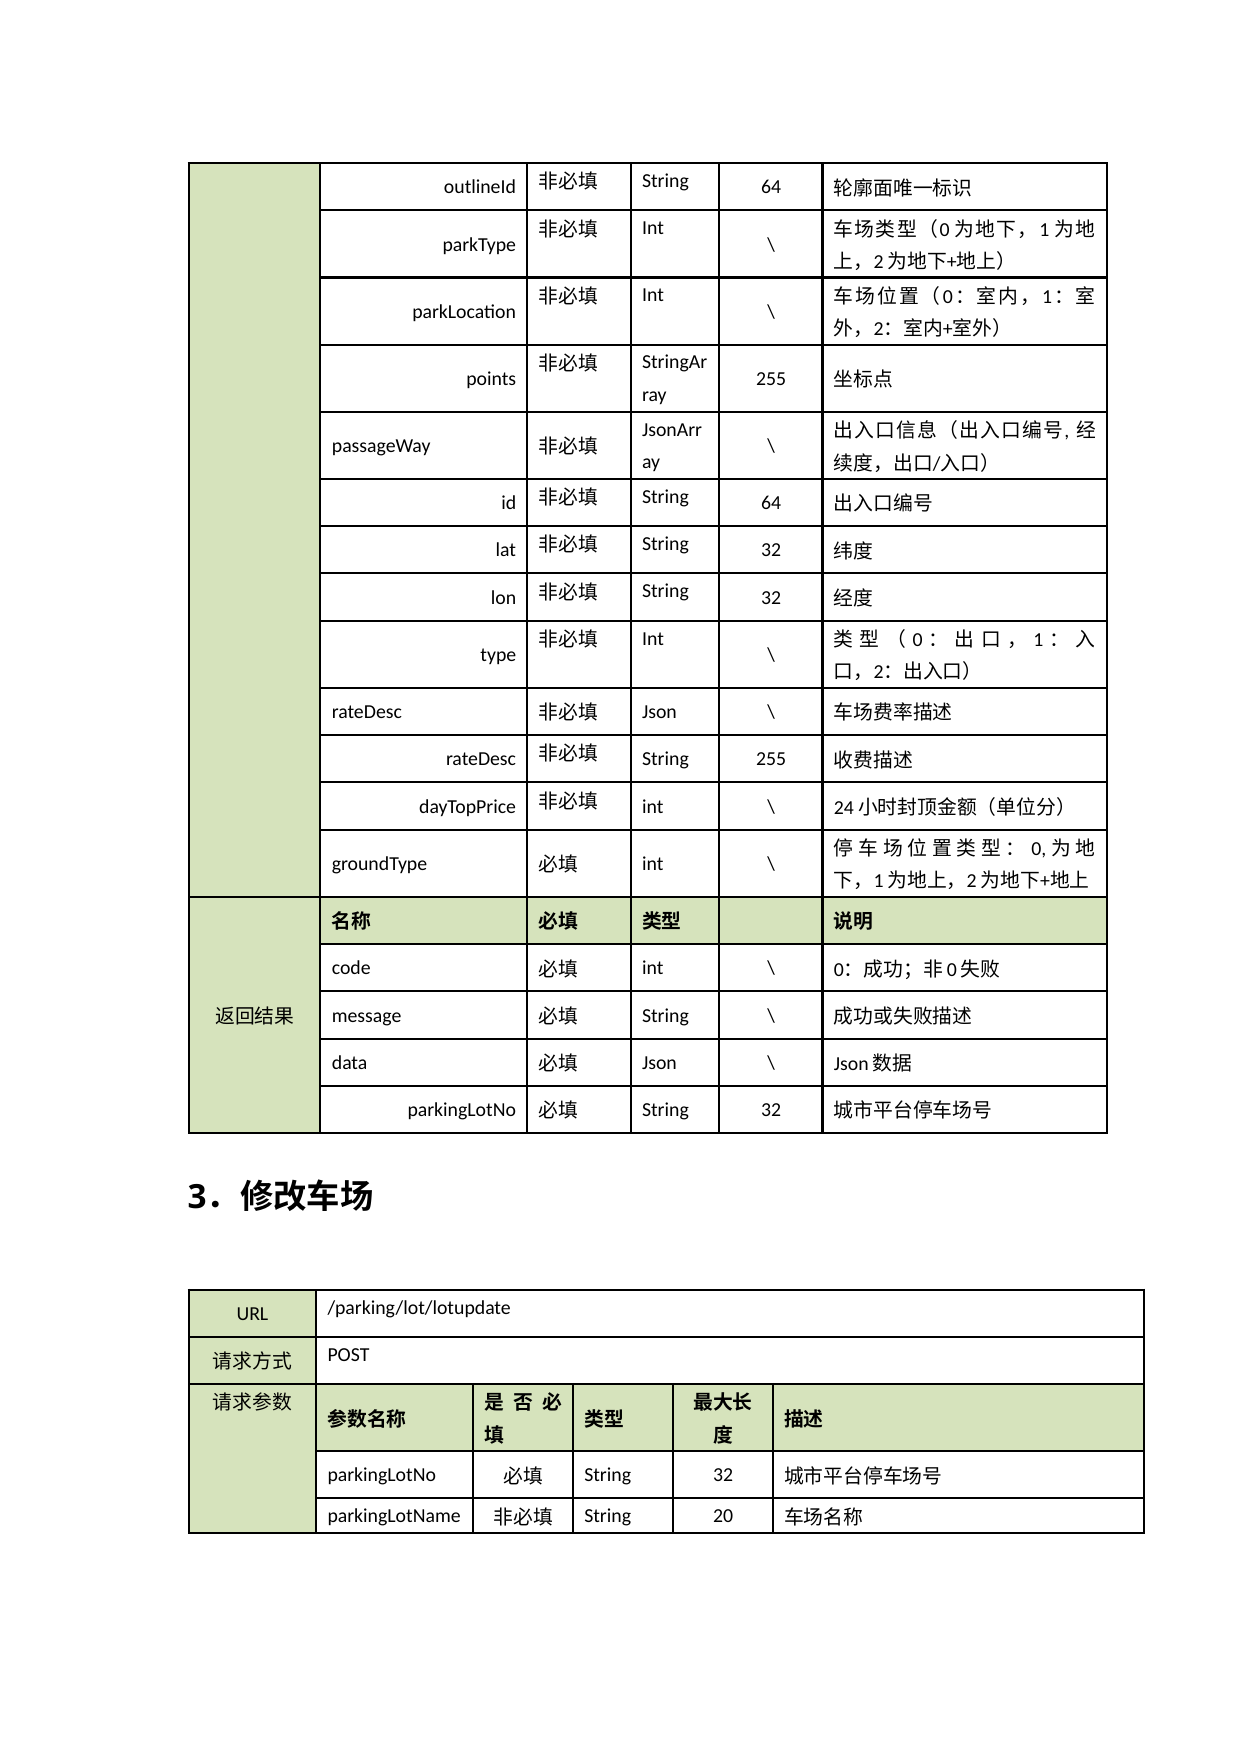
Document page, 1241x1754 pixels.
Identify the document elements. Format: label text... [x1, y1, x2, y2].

table_cell 描述 [774, 1385, 1143, 1450]
table_cell lon [321, 574, 526, 619]
table_cell 必填 [528, 945, 630, 990]
table_cell \ [720, 1040, 821, 1085]
table_cell POST [317, 1338, 1143, 1383]
table_cell rateDesc [321, 689, 526, 734]
table_cell 非必填 [528, 480, 630, 525]
table_cell String [632, 992, 718, 1037]
table_cell points [321, 346, 526, 411]
table_cell 纬度 [824, 527, 1106, 572]
table_cell 类型（0：出口，1：入口，2：出入口） [824, 622, 1106, 687]
table_cell 收费描述 [824, 736, 1106, 781]
table_cell 32 [720, 527, 821, 572]
table_cell int [632, 831, 718, 896]
table_header URL [190, 1291, 315, 1336]
table_cell parkingLotNo [321, 1087, 526, 1132]
table_cell parkLocation [321, 279, 526, 343]
table_cell 说明 [824, 898, 1106, 943]
table_header /parking/lot/lotupdate [317, 1291, 1143, 1336]
table_cell 必填 [474, 1452, 572, 1497]
table_cell passageWay [321, 413, 526, 478]
table_cell 车场位置（0：室内，1：室外，2：室内+室外） [824, 279, 1106, 343]
table_cell 20 [674, 1499, 772, 1532]
table_cell groundType [321, 831, 526, 896]
table_cell 停车场位置类型：0,为地下，1为地上，2为地下+地上 [824, 831, 1106, 896]
table_cell 车场类型（0为地下，1为地上，2为地下+地上） [824, 211, 1106, 276]
table_cell 非必填 [528, 689, 630, 734]
table_cell 24小时封顶金额（单位分） [824, 783, 1106, 828]
table_cell data [321, 1040, 526, 1085]
table_cell 非必填 [528, 164, 630, 209]
table_cell 255 [720, 736, 821, 781]
table_cell 32 [674, 1452, 772, 1497]
table_cell JsonArray [632, 413, 718, 478]
table_cell 出入口编号 [824, 480, 1106, 525]
table_cell lat [321, 527, 526, 572]
table_cell String [632, 164, 718, 209]
table_cell 非必填 [474, 1499, 572, 1532]
table_cell String [632, 574, 718, 619]
table_cell int [632, 783, 718, 828]
table_cell \ [720, 783, 821, 828]
table_cell 64 [720, 164, 821, 209]
table_cell 非必填 [528, 527, 630, 572]
table_cell \ [720, 689, 821, 734]
table_cell Int [632, 279, 718, 343]
table_cell \ [720, 831, 821, 896]
table_cell 是否必填 [474, 1385, 572, 1450]
table_cell 名称 [321, 898, 526, 943]
table_cell int [632, 945, 718, 990]
table_cell 非必填 [528, 622, 630, 687]
table_cell message [321, 992, 526, 1037]
table_cell 城市平台停车场号 [774, 1452, 1143, 1497]
table_cell 非必填 [528, 211, 630, 276]
table_cell \ [720, 992, 821, 1037]
table_cell 轮廓面唯一标识 [824, 164, 1106, 209]
table_cell 必填 [528, 1087, 630, 1132]
table_cell 出入口信息（出入口编号, 经续度，出口/入口） [824, 413, 1106, 478]
table_cell 非必填 [528, 574, 630, 619]
table_cell 非必填 [528, 736, 630, 781]
table_cell 请求参数 [190, 1385, 315, 1532]
table_cell Int [632, 622, 718, 687]
table_cell 32 [720, 1087, 821, 1132]
table_cell 必填 [528, 1040, 630, 1085]
table_cell 0：成功；非0失败 [824, 945, 1106, 990]
table_cell String [632, 1087, 718, 1132]
table_cell parkingLotName [317, 1499, 472, 1532]
table_cell 64 [720, 480, 821, 525]
table_cell Int [632, 211, 718, 276]
table_cell 车场名称 [774, 1499, 1143, 1532]
table_cell \ [720, 413, 821, 478]
table_cell 最大长度 [674, 1385, 772, 1450]
subtitle 3．修改车场 [187, 1161, 1053, 1226]
table_cell 参数名称 [317, 1385, 472, 1450]
table_cell 必填 [528, 992, 630, 1037]
table_cell 类型 [632, 898, 718, 943]
table_cell 返回结果 [190, 898, 319, 1132]
table_cell 32 [720, 574, 821, 619]
table_cell 城市平台停车场号 [824, 1087, 1106, 1132]
table_cell 成功或失败描述 [824, 992, 1106, 1037]
table_cell String [574, 1499, 672, 1532]
table_cell 非必填 [528, 783, 630, 828]
table_cell 255 [720, 346, 821, 411]
table_cell String [632, 527, 718, 572]
table_cell String [632, 736, 718, 781]
table_cell 必填 [528, 831, 630, 896]
table_cell [720, 898, 821, 943]
table_cell String [574, 1452, 672, 1497]
table_cell 经度 [824, 574, 1106, 619]
table_cell Json [632, 689, 718, 734]
table_cell 非必填 [528, 346, 630, 411]
table_cell Json [632, 1040, 718, 1085]
table_cell code [321, 945, 526, 990]
table_cell \ [720, 279, 821, 343]
table_cell 非必填 [528, 279, 630, 343]
table_cell 必填 [528, 898, 630, 943]
table_cell dayTopPrice [321, 783, 526, 828]
table_cell Json数据 [824, 1040, 1106, 1085]
table_cell id [321, 480, 526, 525]
table_cell 坐标点 [824, 346, 1106, 411]
table_cell outlineId [321, 164, 526, 209]
table_cell parkType [321, 211, 526, 276]
table_cell StringArray [632, 346, 718, 411]
table_cell 请求方式 [190, 1338, 315, 1383]
table_cell type [321, 622, 526, 687]
table_cell String [632, 480, 718, 525]
table_cell \ [720, 211, 821, 276]
table_cell 类型 [574, 1385, 672, 1450]
table_cell \ [720, 622, 821, 687]
table_cell \ [720, 945, 821, 990]
table_cell 车场费率描述 [824, 689, 1106, 734]
table_cell rateDesc [321, 736, 526, 781]
table_cell 非必填 [528, 413, 630, 478]
table_cell parkingLotNo [317, 1452, 472, 1497]
